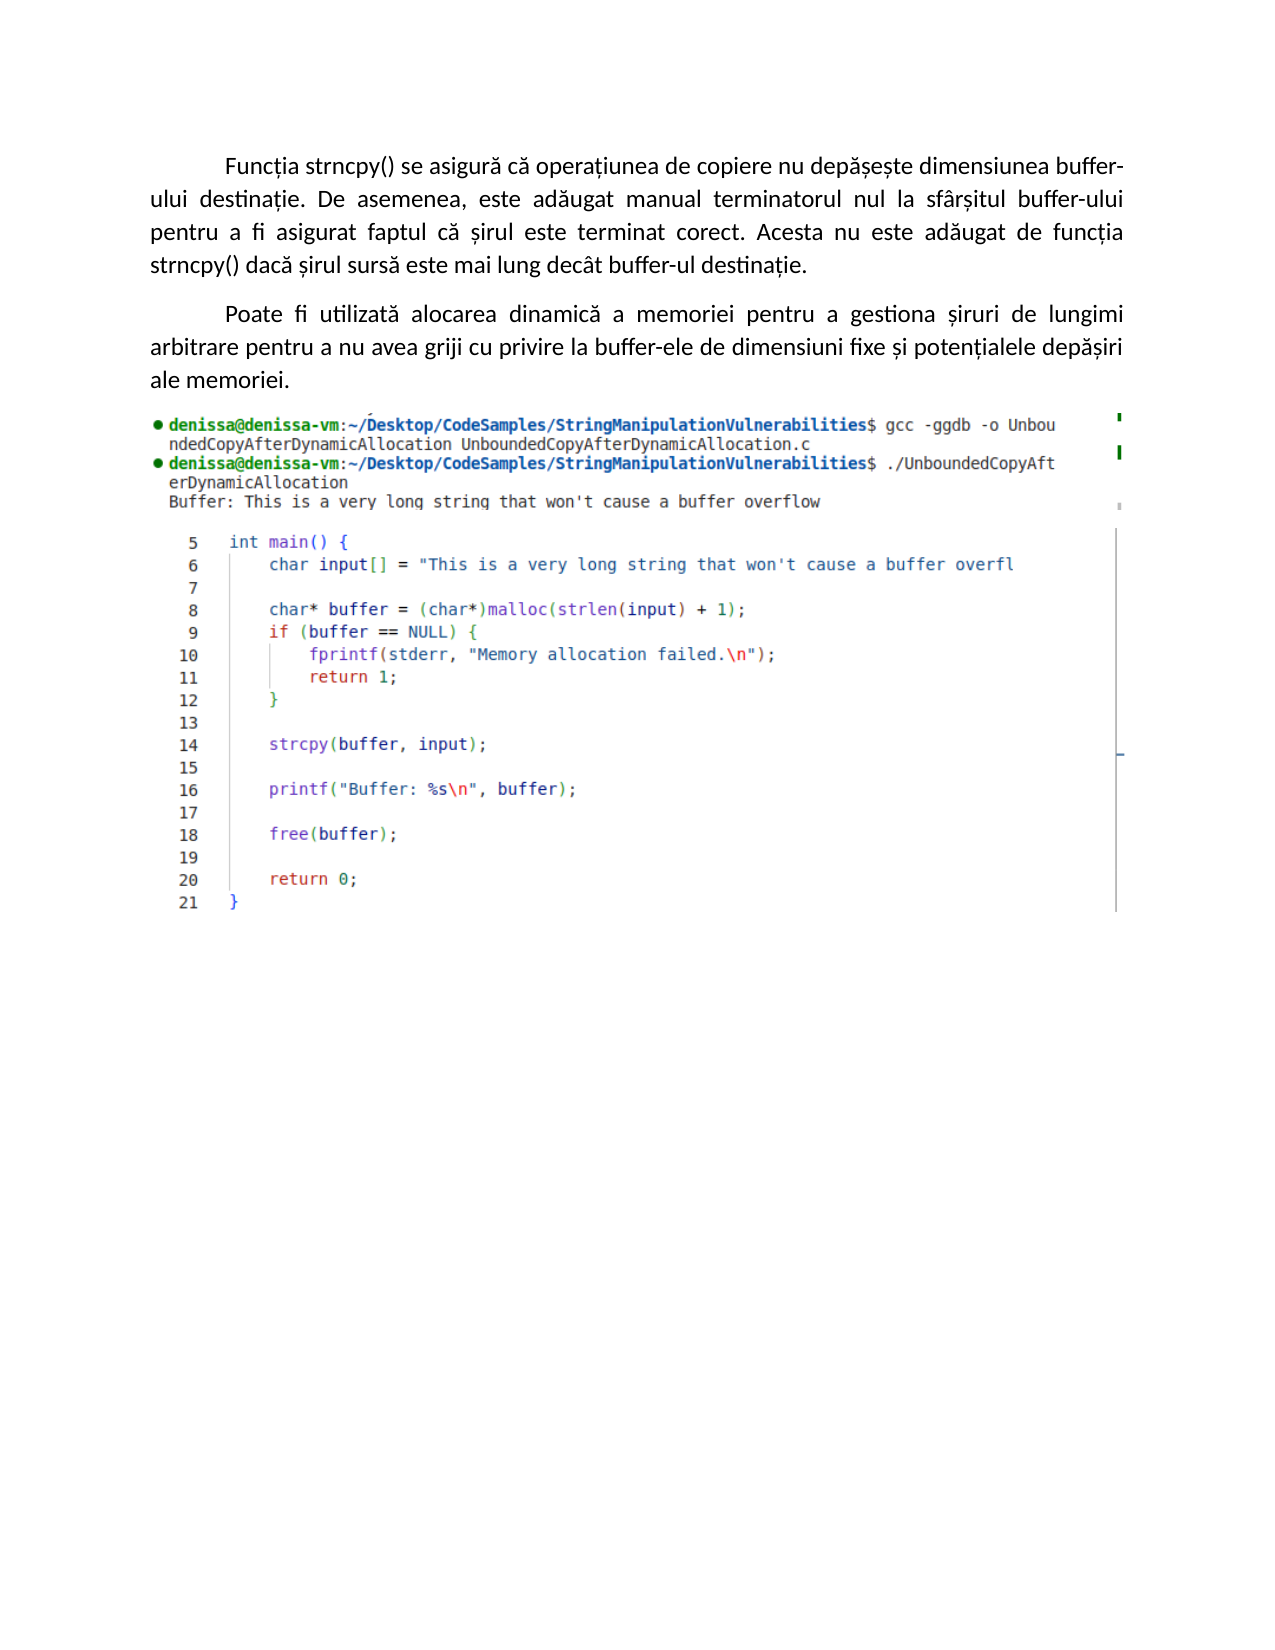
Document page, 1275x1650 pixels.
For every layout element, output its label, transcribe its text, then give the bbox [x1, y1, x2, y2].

picture [150, 413, 1125, 510]
text Funcția strncpy() se asigură că operațiunea de copiere nu depășește dimensiunea buffer-ului destinație. De asemenea, este adăugat manual terminatorul nul la sfârșitul buffer-ului pentru a fi asigurat faptul că șirul este terminat corect. Acesta nu este adăugat de funcția strncpy() dacă șirul sursă este mai lung decât buffer-ul destinație. [150, 150, 1125, 279]
picture [150, 528, 1125, 912]
text Poate fi utilizată alocarea dinamică a memoriei pentru a gestiona șiruri de lungimi arbitrare pentru a nu avea griji cu privire la buffer-ele de dimensiuni fixe și potențialele depășiri ale memoriei. [150, 298, 1125, 395]
